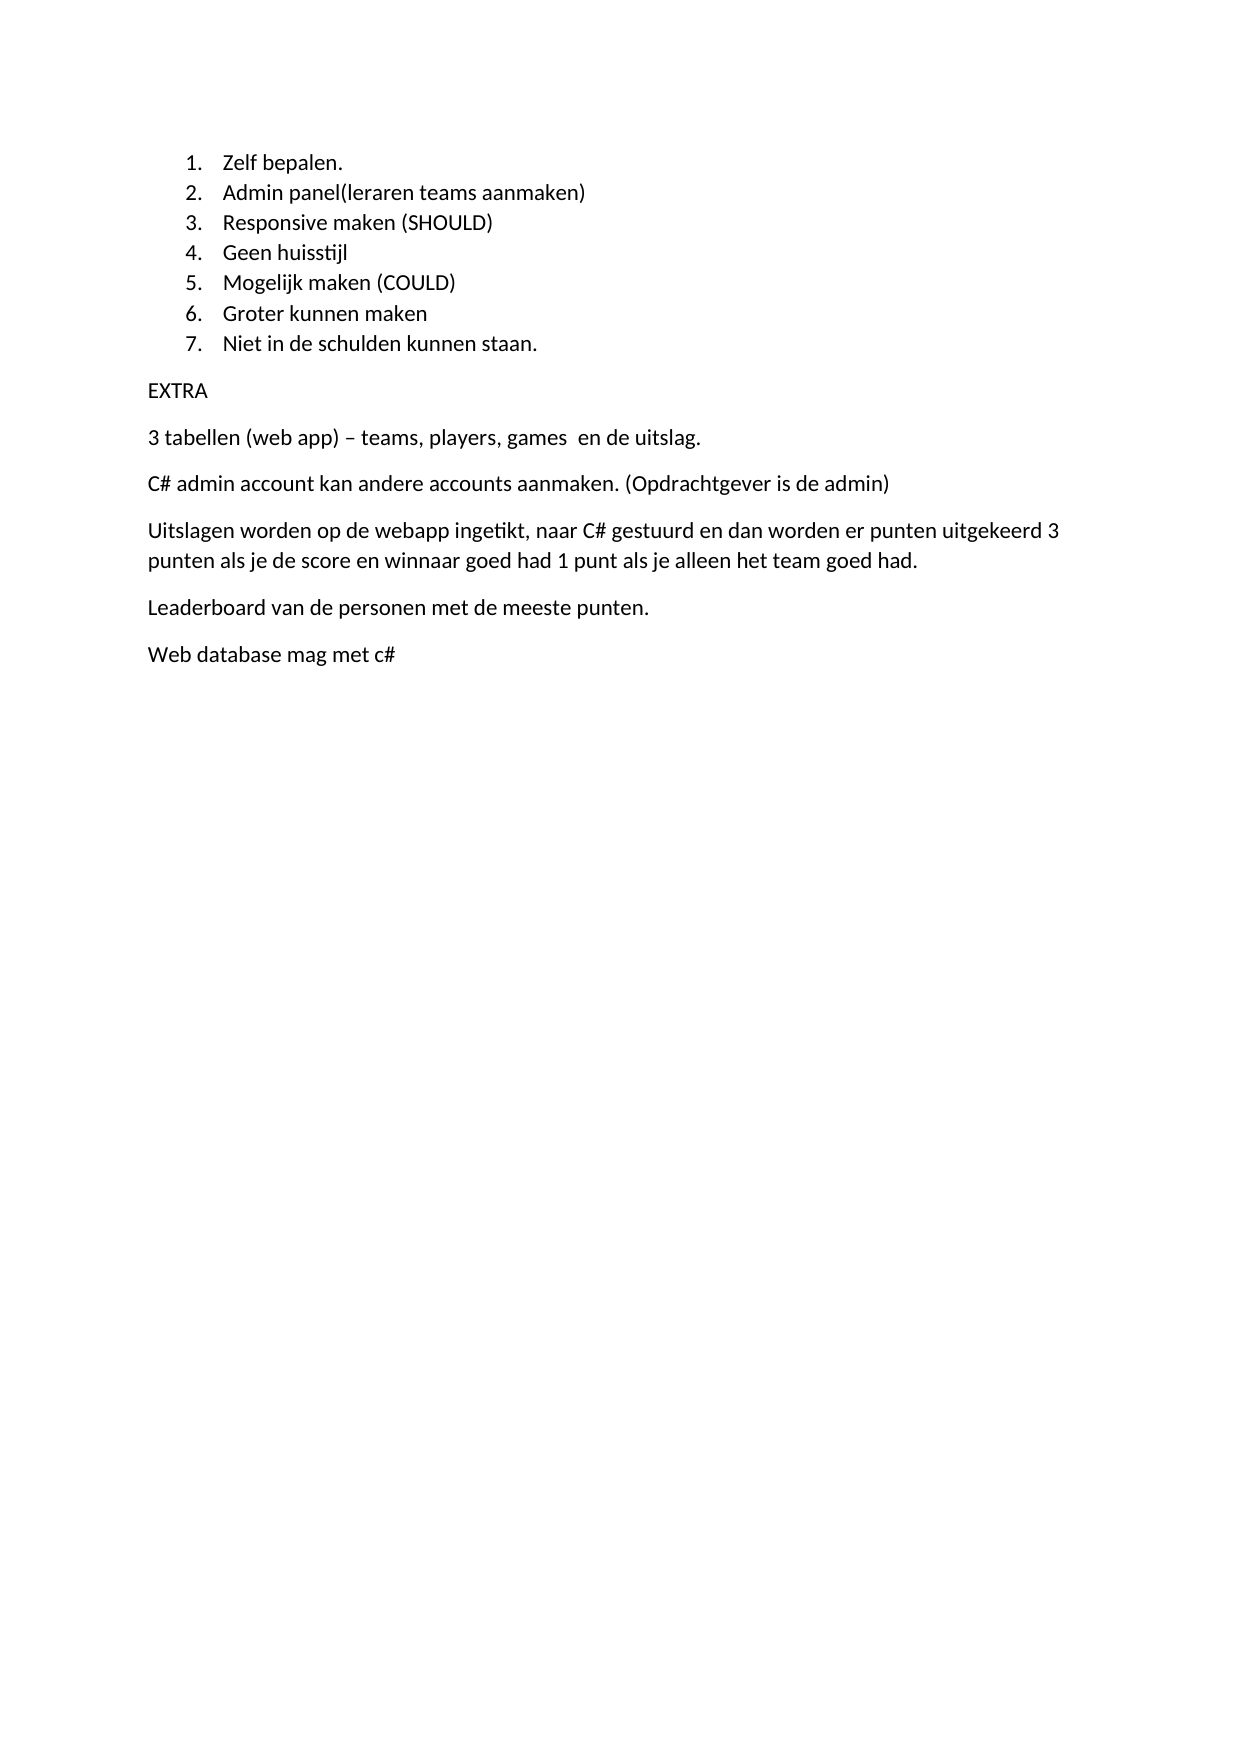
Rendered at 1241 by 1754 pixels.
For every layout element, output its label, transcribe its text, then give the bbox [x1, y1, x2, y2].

list Groter kunnen maken [185, 299, 1093, 327]
text C# admin account kan andere accounts aanmaken. (Opdrachtgever is de admin) [148, 469, 1093, 497]
text Leaderboard van de personen met de meeste punten. [148, 593, 1093, 621]
text Uitslagen worden op de webapp ingetikt, naar C# gestuurd en dan worden er punten uitgekeerd 3 punten als je de score en winnaar goed had 1 punt als je alleen het team goed had. [148, 516, 1093, 574]
list Mogelijk maken (COULD) [185, 268, 1093, 296]
list Admin panel(leraren teams aanmaken) [185, 178, 1093, 206]
text 3 tabellen (web app) – teams, players, games en de uitslag. [148, 423, 1093, 451]
text EXTRA [148, 376, 1093, 404]
text Web database mag met c# [148, 640, 1093, 668]
list Geen huisstijl [185, 238, 1093, 266]
list Responsive maken (SHOULD) [185, 208, 1093, 236]
list Niet in de schulden kunnen staan. [185, 329, 1093, 357]
list Zelf bepalen. [185, 148, 1093, 176]
